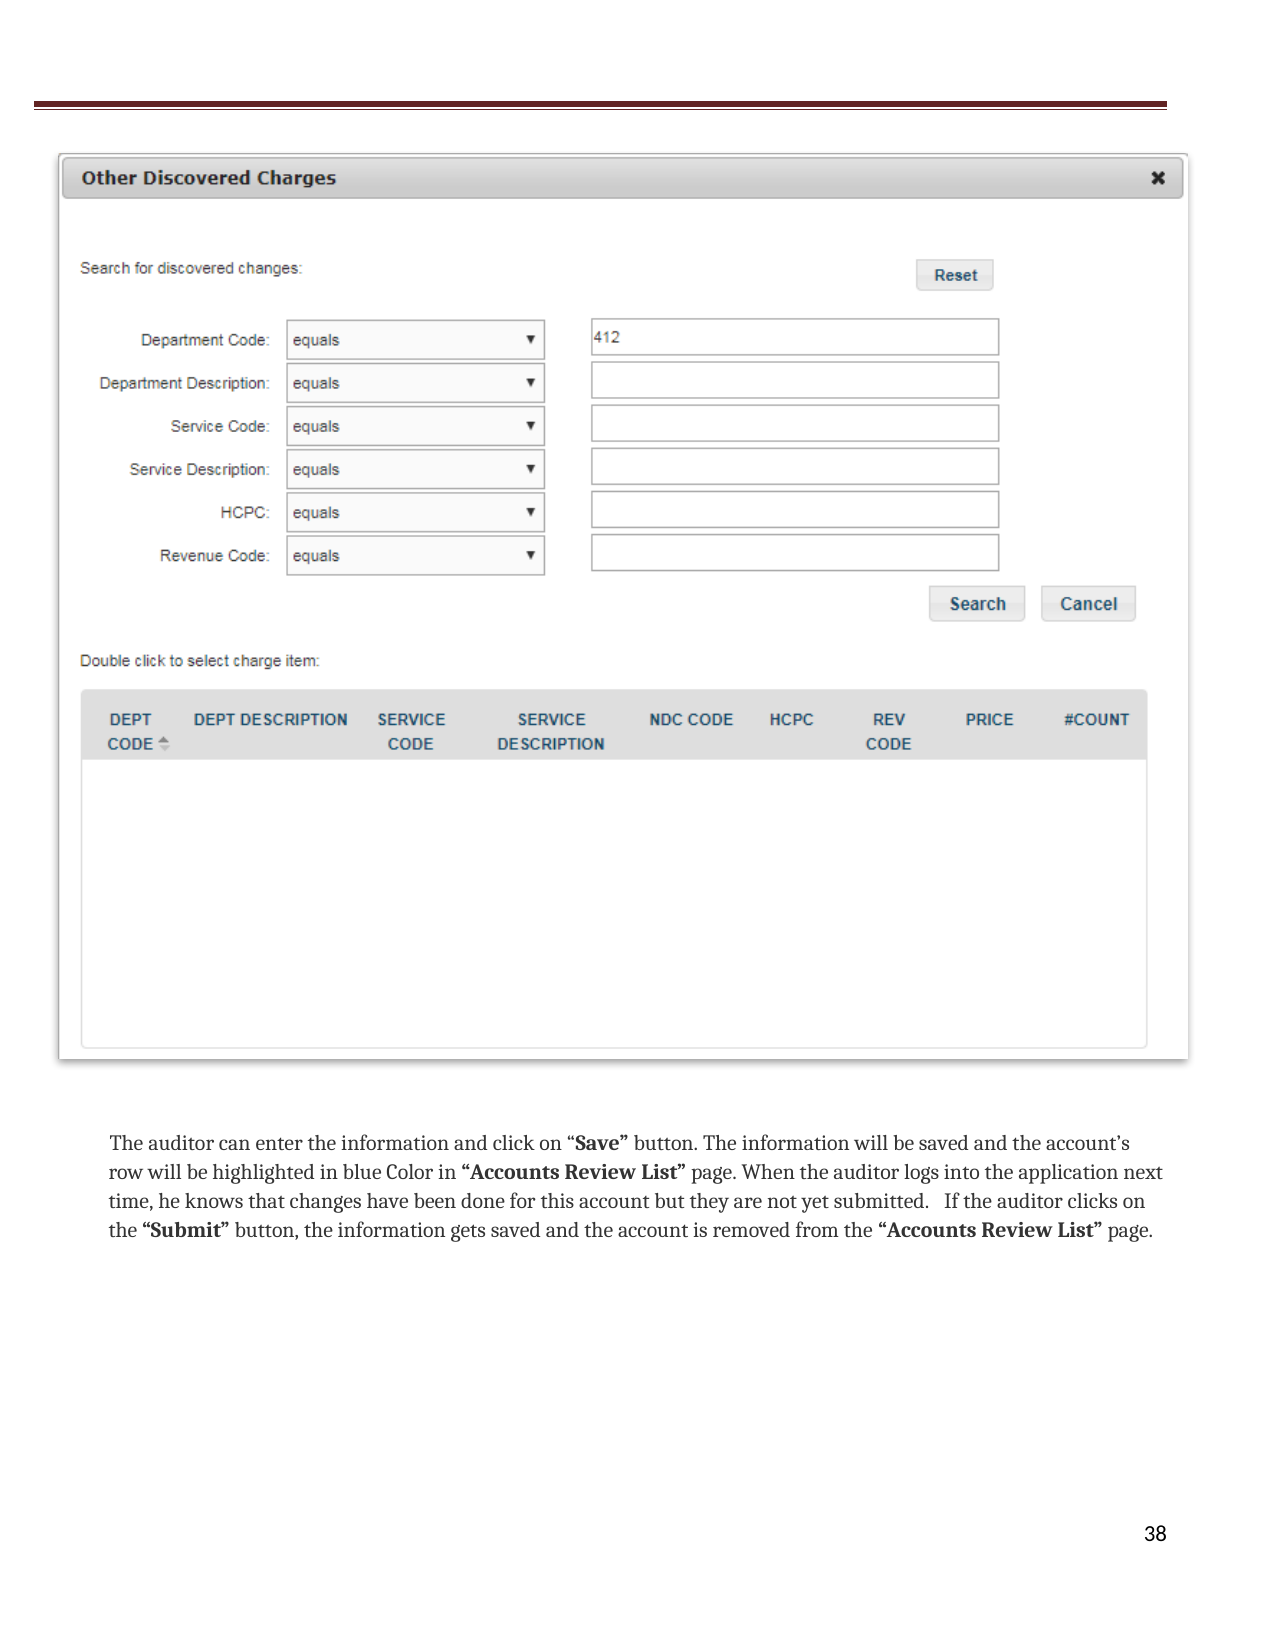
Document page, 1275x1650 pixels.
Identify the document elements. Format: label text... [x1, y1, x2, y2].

picture [58, 153, 1188, 1059]
text The auditor can enter the information and click on “Save” button. The information will be saved and the account’s row will be highlighted in blue Color in “Accounts Review List” page. When the auditor logs into the application next time, he knows that changes have been done for this account but they are not yet submitted. If the auditor clicks on the “Submit” button, the information gets saved and the account is removed from the “Accounts Review List” page. [108, 1131, 1167, 1243]
